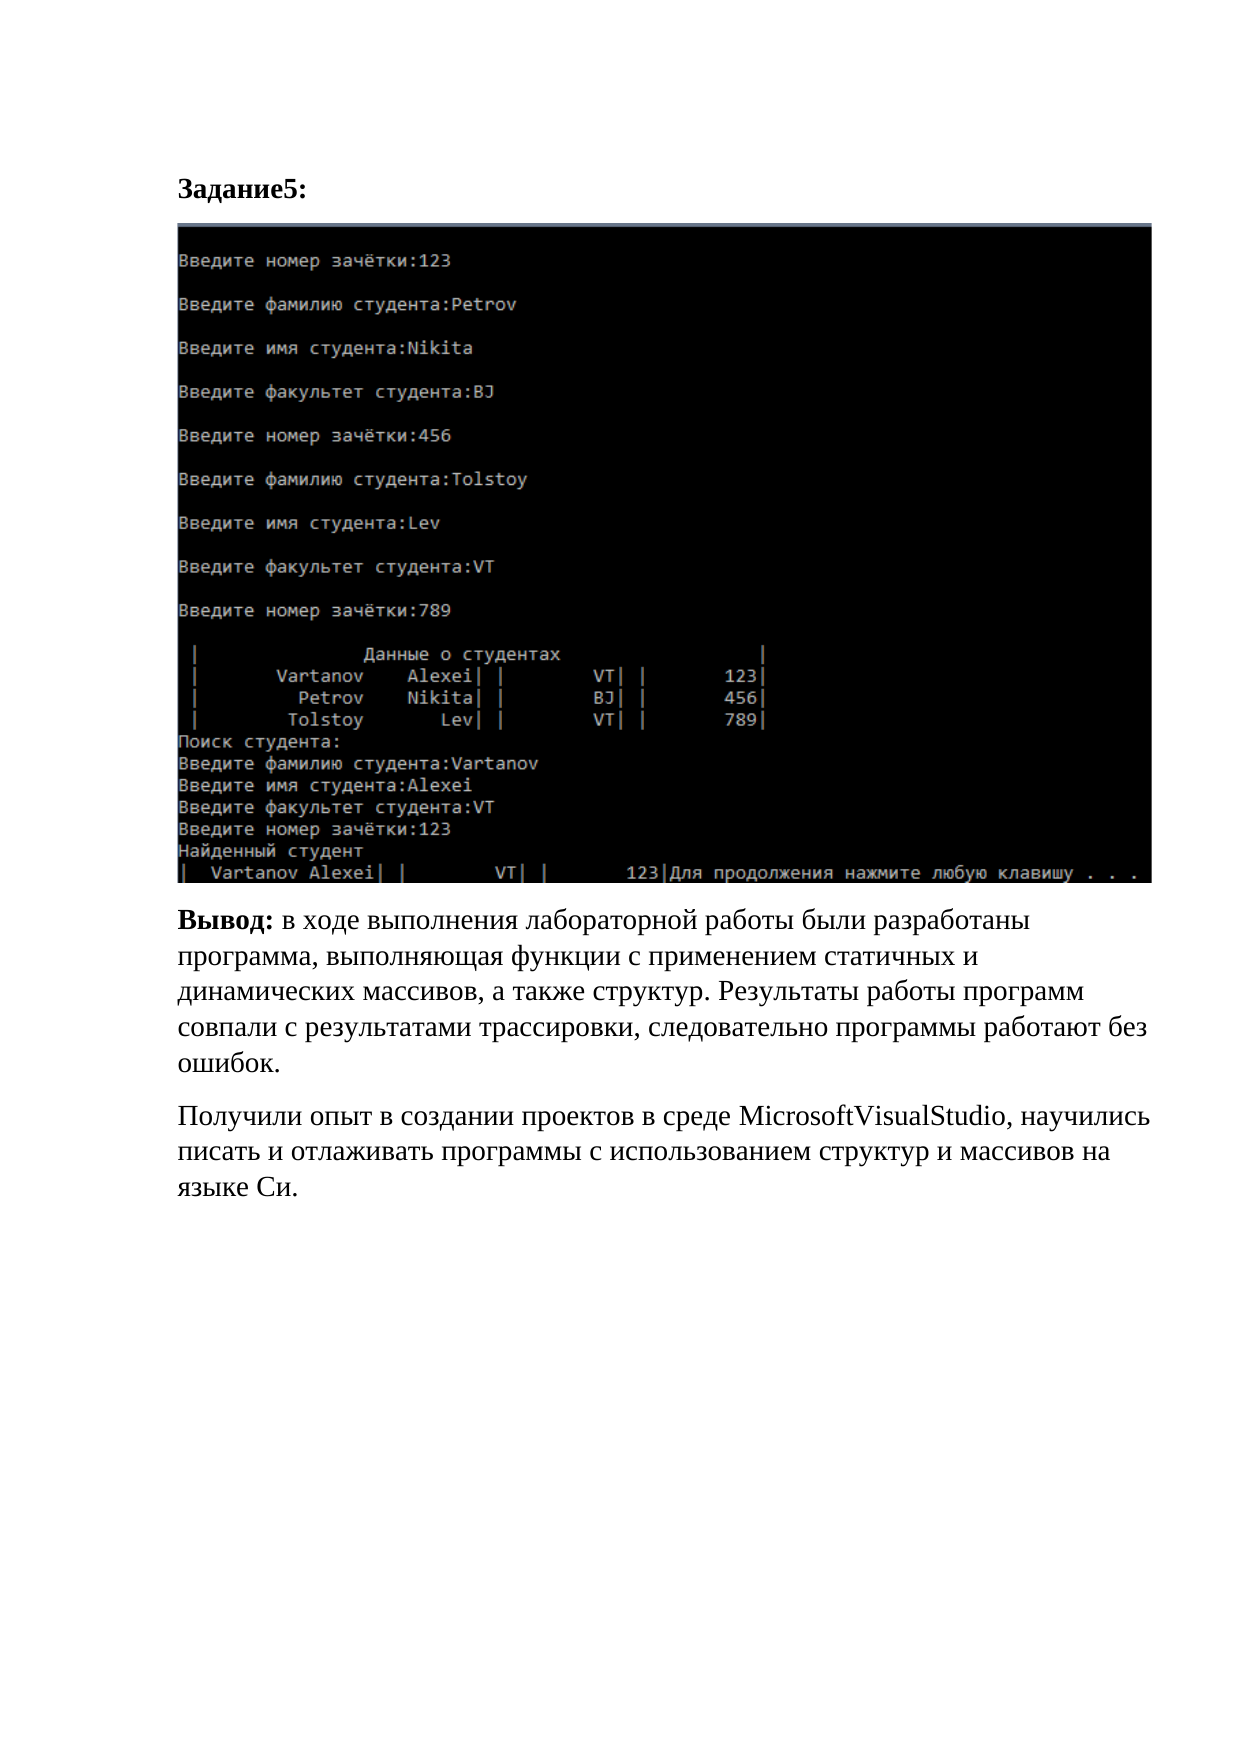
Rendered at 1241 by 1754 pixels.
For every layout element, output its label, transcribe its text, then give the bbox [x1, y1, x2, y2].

picture [177, 223, 1152, 883]
text Вывод: в ходе выполнения лабораторной работы были разработаны программа, выполняющая функции с применением статичных и динамических массивов, а также структур. Результаты работы программ совпали с результатами трассировки, следовательно программы работают без ошибок. [177, 902, 1152, 1079]
text Задание5: [177, 171, 1152, 204]
text Получили опыт в создании проектов в среде MicrosoftVisualStudio, научились писать и отлаживать программы с использованием структур и массивов на языке Си. [177, 1098, 1152, 1203]
